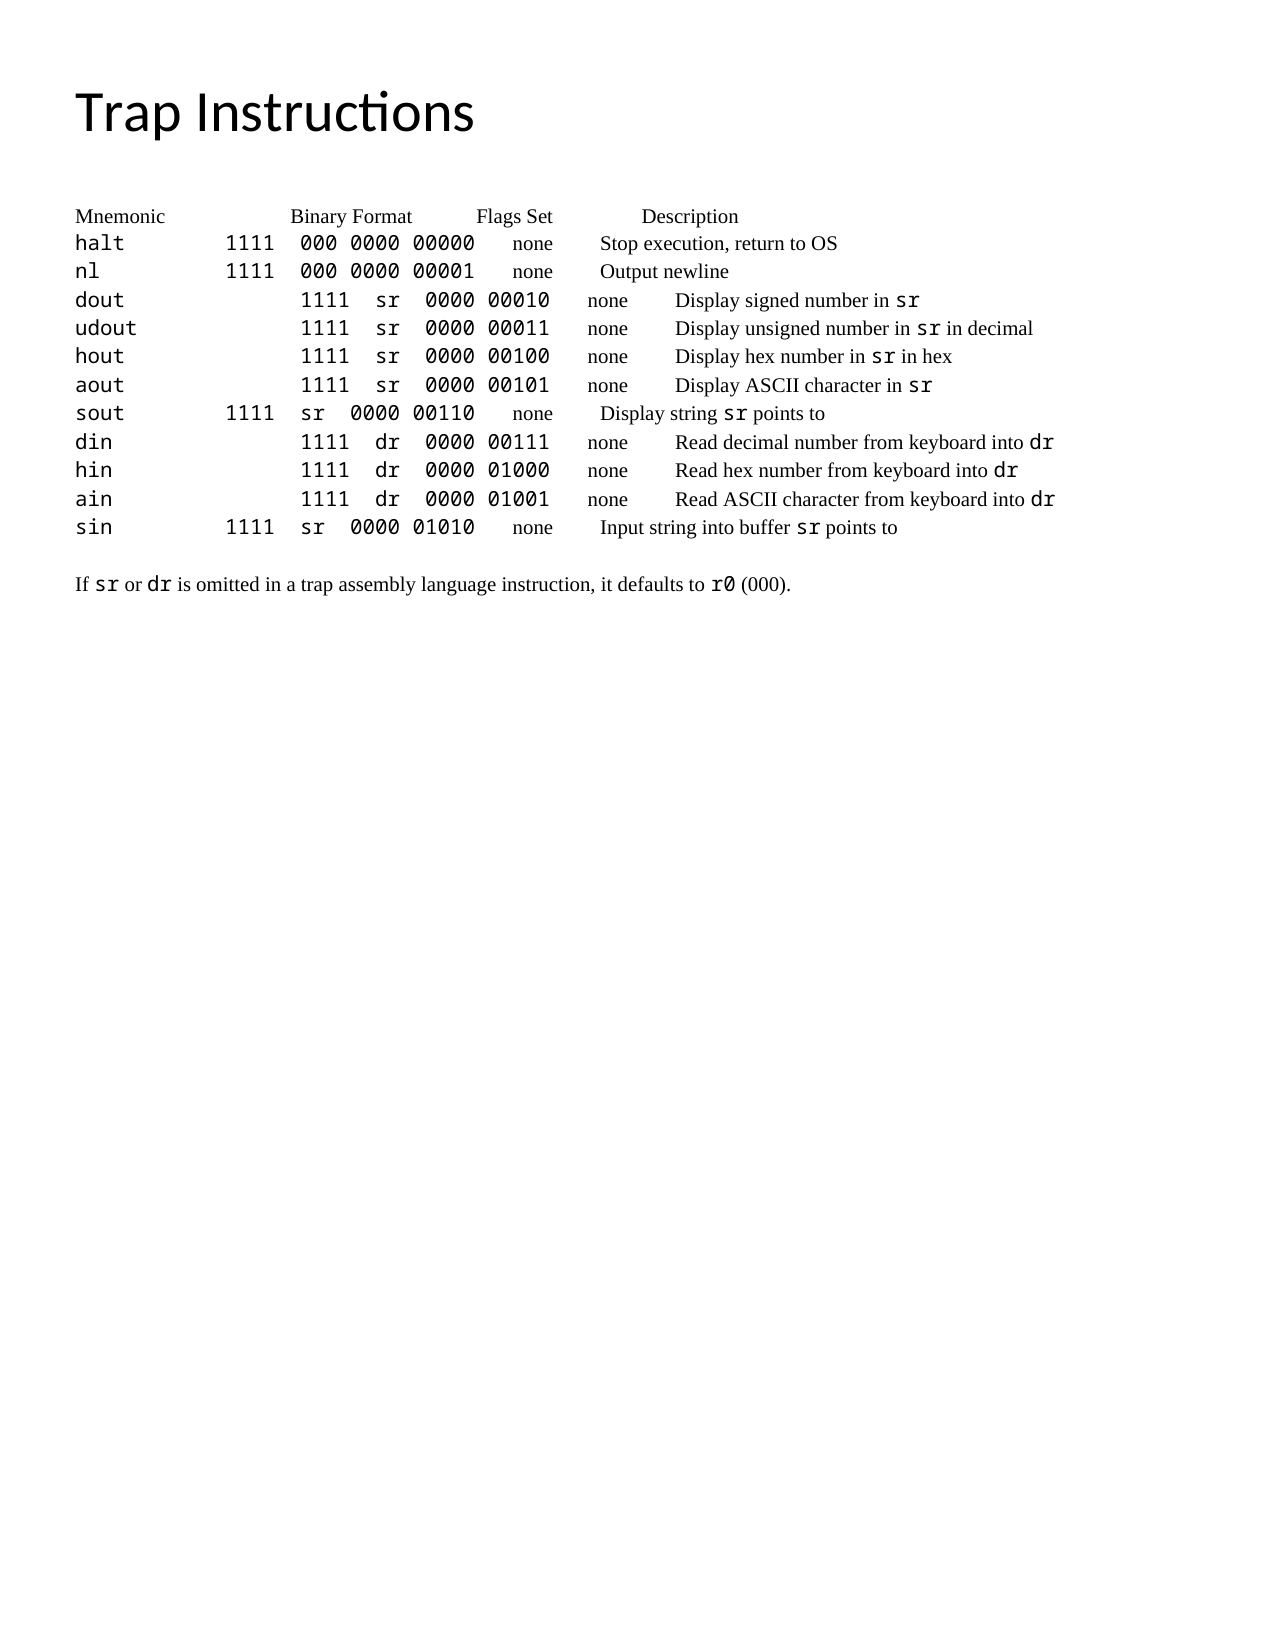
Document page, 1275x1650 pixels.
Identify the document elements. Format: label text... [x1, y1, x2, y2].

text sin 1111 sr 0000 01010 none Input string into buffer sr points to [75, 512, 1200, 541]
text sout 1111 sr 0000 00110 none Display string sr points to [75, 398, 1200, 427]
text aout 1111 sr 0000 00101 none Display ASCII character in sr [75, 370, 1200, 398]
text halt 1111 000 0000 00000 none Stop execution, return to OS [75, 228, 1200, 256]
text hin 1111 dr 0000 01000 none Read hex number from keyboard into dr [75, 455, 1200, 484]
text dout 1111 sr 0000 00010 none Display signed number in sr [75, 285, 1200, 313]
text din 1111 dr 0000 00111 none Read decimal number from keyboard into dr [75, 427, 1200, 455]
text nl 1111 000 0000 00001 none Output newline [75, 256, 1200, 285]
text If sr or dr is omitted in a trap assembly language instruction, it defaults to r0 (000). [75, 569, 1200, 597]
text hout 1111 sr 0000 00100 none Display hex number in sr in hex [75, 342, 1200, 370]
text udout 1111 sr 0000 00011 none Display unsigned number in sr in decimal [75, 313, 1200, 342]
text ain 1111 dr 0000 01001 none Read ASCII character from keyboard into dr [75, 484, 1200, 512]
text Mnemonic Binary Format Flags Set Description [75, 204, 1200, 228]
text Trap Instructions [75, 75, 1200, 146]
